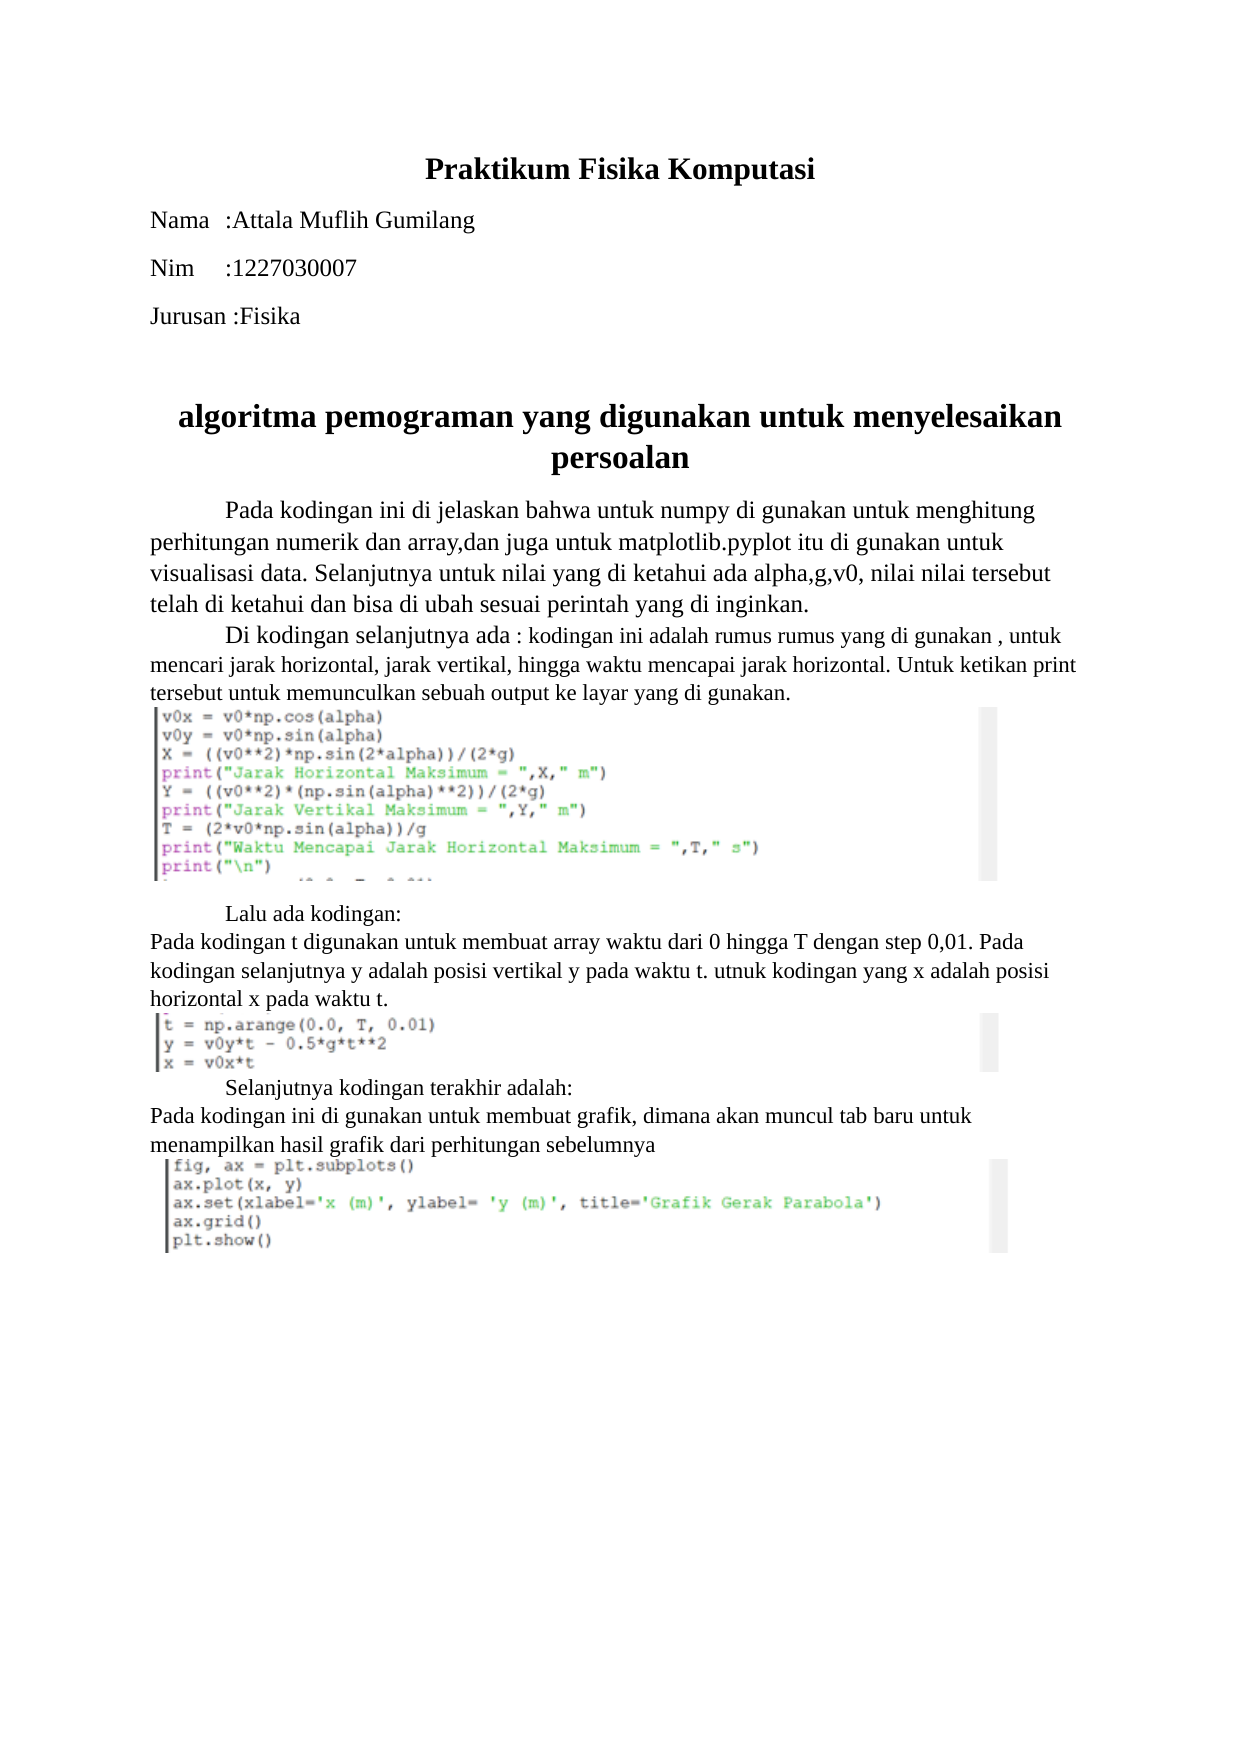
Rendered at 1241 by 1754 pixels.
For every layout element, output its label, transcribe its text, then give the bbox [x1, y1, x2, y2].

text Nama :Attala Muflih Gumilang [150, 205, 1090, 234]
picture [150, 707, 1024, 881]
text Nim :1227030007 [150, 253, 1090, 282]
text Jurusan :Fisika [150, 301, 1090, 329]
picture [150, 1013, 1005, 1072]
text Lalu ada kodingan: [150, 900, 1090, 926]
text Praktikum Fisika Komputasi [150, 150, 1090, 186]
picture [150, 1159, 1019, 1253]
text Selanjutnya kodingan terakhir adalah: [150, 1074, 1090, 1100]
text algoritma pemograman yang digunakan untuk menyelesaikan persoalan [150, 396, 1090, 476]
